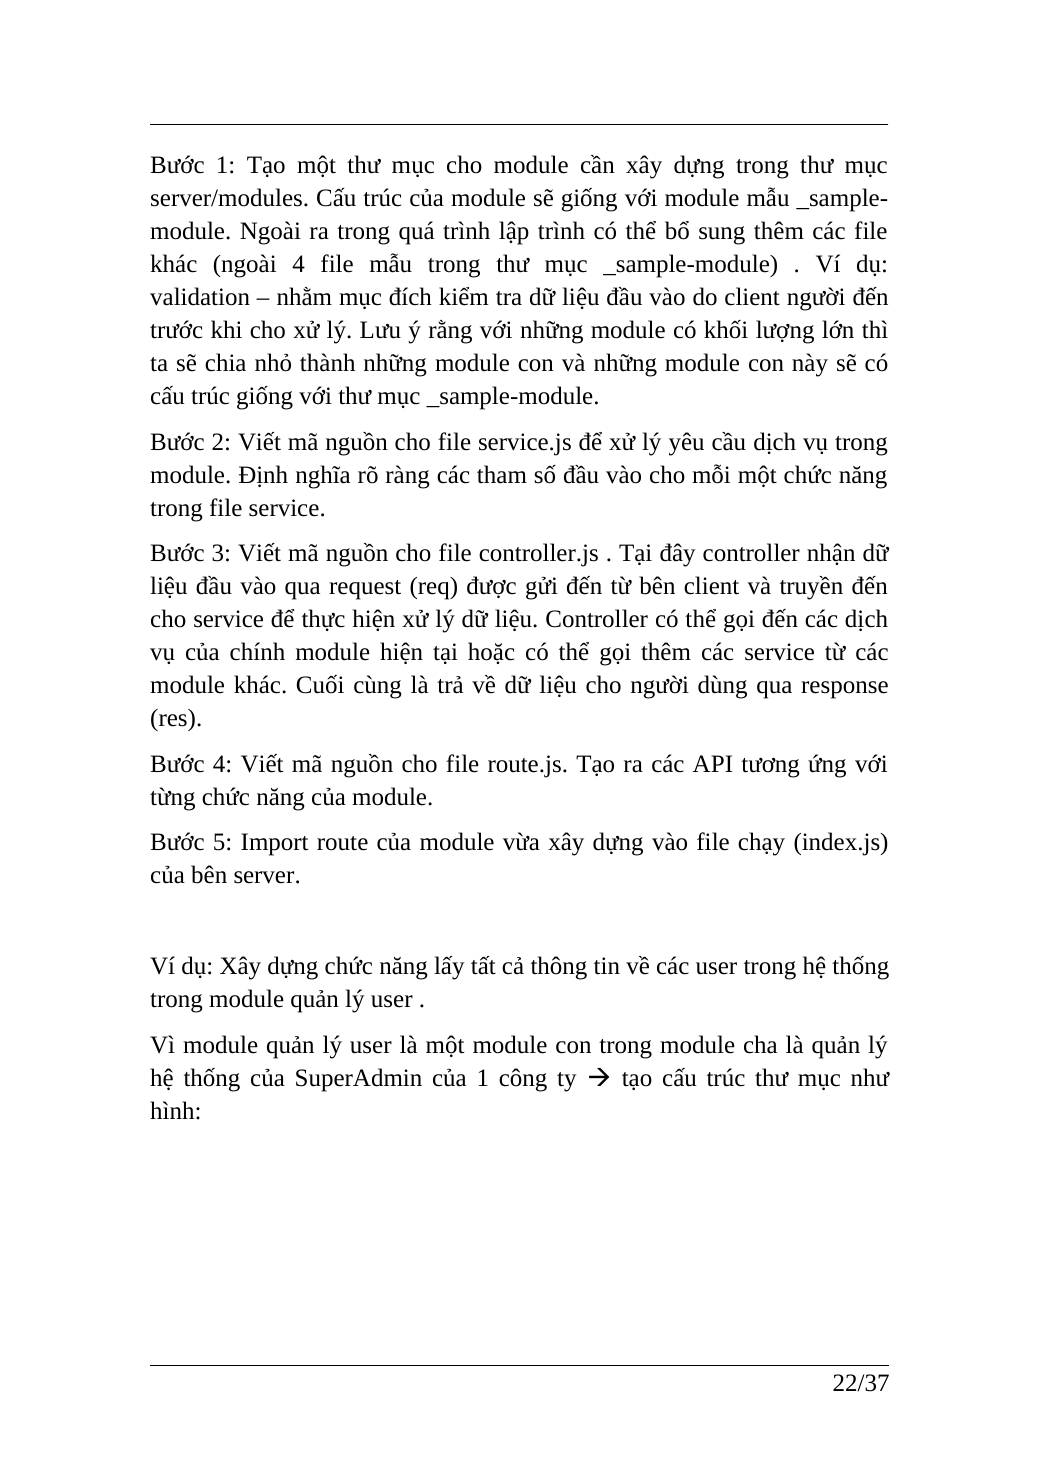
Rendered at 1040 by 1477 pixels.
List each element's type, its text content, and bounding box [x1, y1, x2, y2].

text Vì module quản lý user là một module con trong module cha là quản lý hệ thống của SuperAdmin của 1 công ty tạo cấu trúc thư mục như hình: [150, 1030, 889, 1125]
text Ví dụ: Xây dựng chức năng lấy tất cả thông tin về các user trong hệ thống trong module quản lý user . [150, 951, 889, 1013]
text Bước 3: Viết mã nguồn cho file controller.js . Tại đây controller nhận dữ liệu đầu vào qua request (req) được gửi đến từ bên client và truyền đến cho service để thực hiện xử lý dữ liệu. Controller có thể gọi đến các dịch vụ của chính module hiện tại hoặc có thể gọi thêm các service từ các module khác. Cuối cùng là trả về dữ liệu cho người dùng qua response (res). [150, 538, 889, 732]
text Bước 5: Import route của module vừa xây dựng vào file chạy (index.js) của bên server. [150, 827, 889, 889]
text Bước 1: Tạo một thư mục cho module cần xây dựng trong thư mục server/modules. Cấu trúc của module sẽ giống với module mẫu _sample-module. Ngoài ra trong quá trình lập trình có thể bổ sung thêm các file khác (ngoài 4 file mẫu trong thư mục _sample-module) . Ví dụ: validation – nhằm mục đích kiểm tra dữ liệu đầu vào do client người đến trước khi cho xử lý. Lưu ý rằng với những module có khối lượng lớn thì ta sẽ chia nhỏ thành những module con và những module con này sẽ có cấu trúc giống với thư mục _sample-module. [150, 150, 889, 410]
text Bước 2: Viết mã nguồn cho file service.js để xử lý yêu cầu dịch vụ trong module. Định nghĩa rõ ràng các tham số đầu vào cho mỗi một chức năng trong file service. [150, 427, 889, 521]
text Bước 4: Viết mã nguồn cho file route.js. Tạo ra các API tương ứng với từng chức năng của module. [150, 749, 889, 811]
